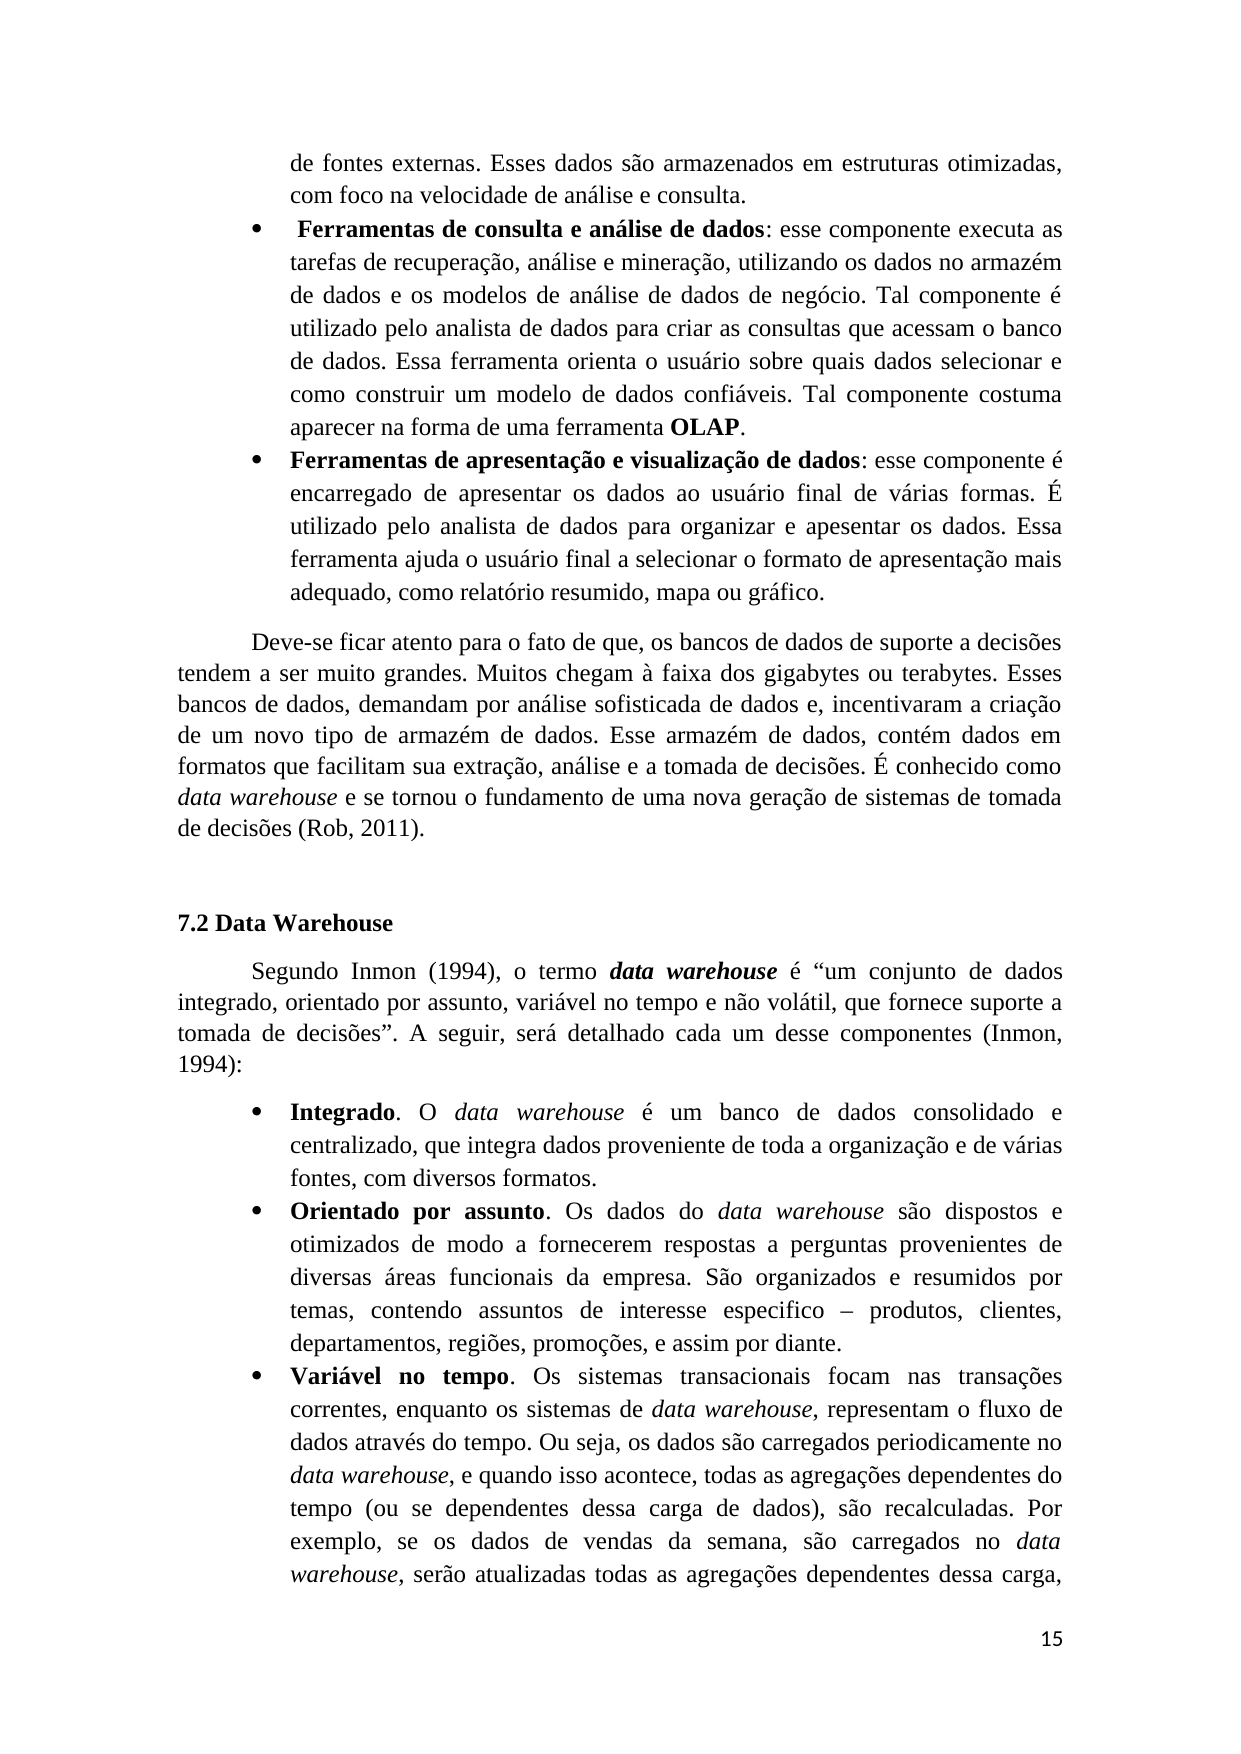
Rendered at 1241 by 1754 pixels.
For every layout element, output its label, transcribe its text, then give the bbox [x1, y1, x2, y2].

list Integrado. O data warehouse é um banco de dados consolidado e centralizado, que integra dados proveniente de toda a organização e de várias fontes, com diversos formatos. [252, 1097, 1063, 1192]
text Segundo Inmon (1994), o termo data warehouse é “um conjunto de dados integrado, orientado por assunto, variável no tempo e não volátil, que fornece suporte a tomada de decisões”. A seguir, será detalhado cada um desse componentes (Inmon, 1994): [177, 956, 1063, 1078]
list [252, 148, 1063, 209]
list Ferramentas de consulta e análise de dados: esse componente executa as tarefas de recuperação, análise e mineração, utilizando os dados no armazém de dados e os modelos de análise de dados de negócio. Tal componente é utilizado pelo analista de dados para criar as consultas que acessam o banco de dados. Essa ferramenta orienta o usuário sobre quais dados selecionar e como construir um modelo de dados confiáveis. Tal componente costuma aparecer na forma de uma ferramenta OLAP. [252, 214, 1063, 441]
list Ferramentas de apresentação e visualização de dados: esse componente é encarregado de apresentar os dados ao usuário final de várias formas. É utilizado pelo analista de dados para organizar e apesentar os dados. Essa ferramenta ajuda o usuário final a selecionar o formato de apresentação mais adequado, como relatório resumido, mapa ou gráfico. [252, 445, 1063, 606]
text 7.2 Data Warehouse [177, 908, 1063, 937]
text Deve-se ficar atento para o fato de que, os bancos de dados de suporte a decisões tendem a ser muito grandes. Muitos chegam à faixa dos gigabytes ou terabytes. Esses bancos de dados, demandam por análise sofisticada de dados e, incentivaram a criação de um novo tipo de armazém de dados. Esse armazém de dados, contém dados em formatos que facilitam sua extração, análise e a tomada de decisões. É conhecido como data warehouse e se tornou o fundamento de uma nova geração de sistemas de tomada de decisões (Rob, 2011). [177, 627, 1063, 842]
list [252, 1361, 1063, 1588]
list Orientado por assunto. Os dados do data warehouse são dispostos e otimizados de modo a fornecerem respostas a perguntas provenientes de diversas áreas funcionais da empresa. São organizados e resumidos por temas, contendo assuntos de interesse especifico – produtos, clientes, departamentos, regiões, promoções, e assim por diante. [252, 1196, 1063, 1357]
